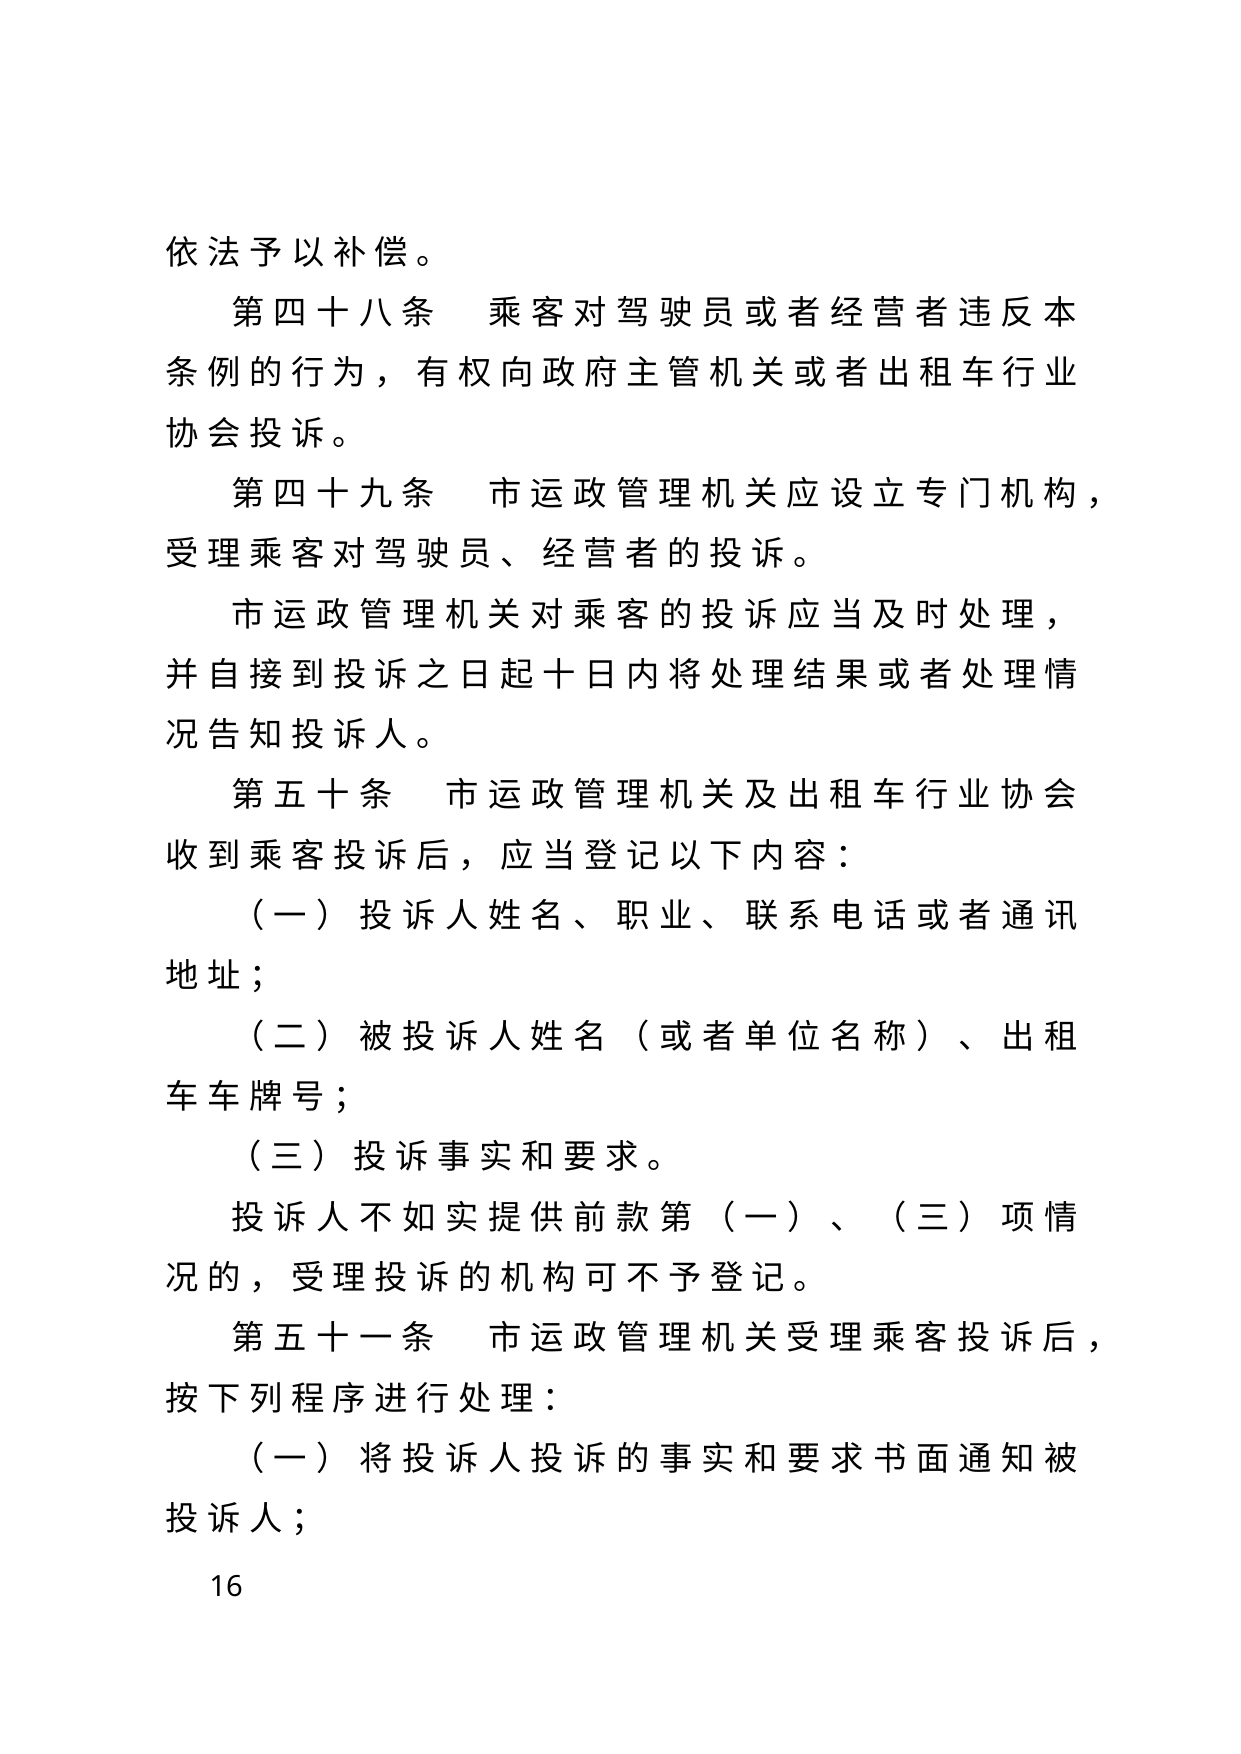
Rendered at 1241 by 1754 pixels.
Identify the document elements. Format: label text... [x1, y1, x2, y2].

text 投诉人不如实提供前款第（一）、（三）项情况的，受理投诉的机构可不予登记。 [165, 1184, 1087, 1305]
text （三）投诉事实和要求。 [165, 1124, 1087, 1184]
text （一）将投诉人投诉的事实和要求书面通知被投诉人； [165, 1426, 1087, 1546]
text 第五十一条 市运政管理机关受理乘客投诉后，按下列程序进行处理： [165, 1305, 1087, 1426]
text 第四十九条 市运政管理机关应设立专门机构，受理乘客对驾驶员、经营者的投诉。 [165, 461, 1087, 581]
text （一）投诉人姓名、职业、联系电话或者通讯地址； [165, 883, 1087, 1003]
text 第五十条 市运政管理机关及出租车行业协会收到乘客投诉后，应当登记以下内容： [165, 762, 1087, 883]
text 市运政管理机关对乘客的投诉应当及时处理，并自接到投诉之日起十日内将处理结果或者处理情况告知投诉人。 [165, 581, 1087, 762]
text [165, 219, 1087, 280]
text （二）被投诉人姓名（或者单位名称）、出租车车牌号； [165, 1003, 1087, 1124]
text 第四十八条 乘客对驾驶员或者经营者违反本条例的行为，有权向政府主管机关或者出租车行业协会投诉。 [165, 280, 1087, 461]
